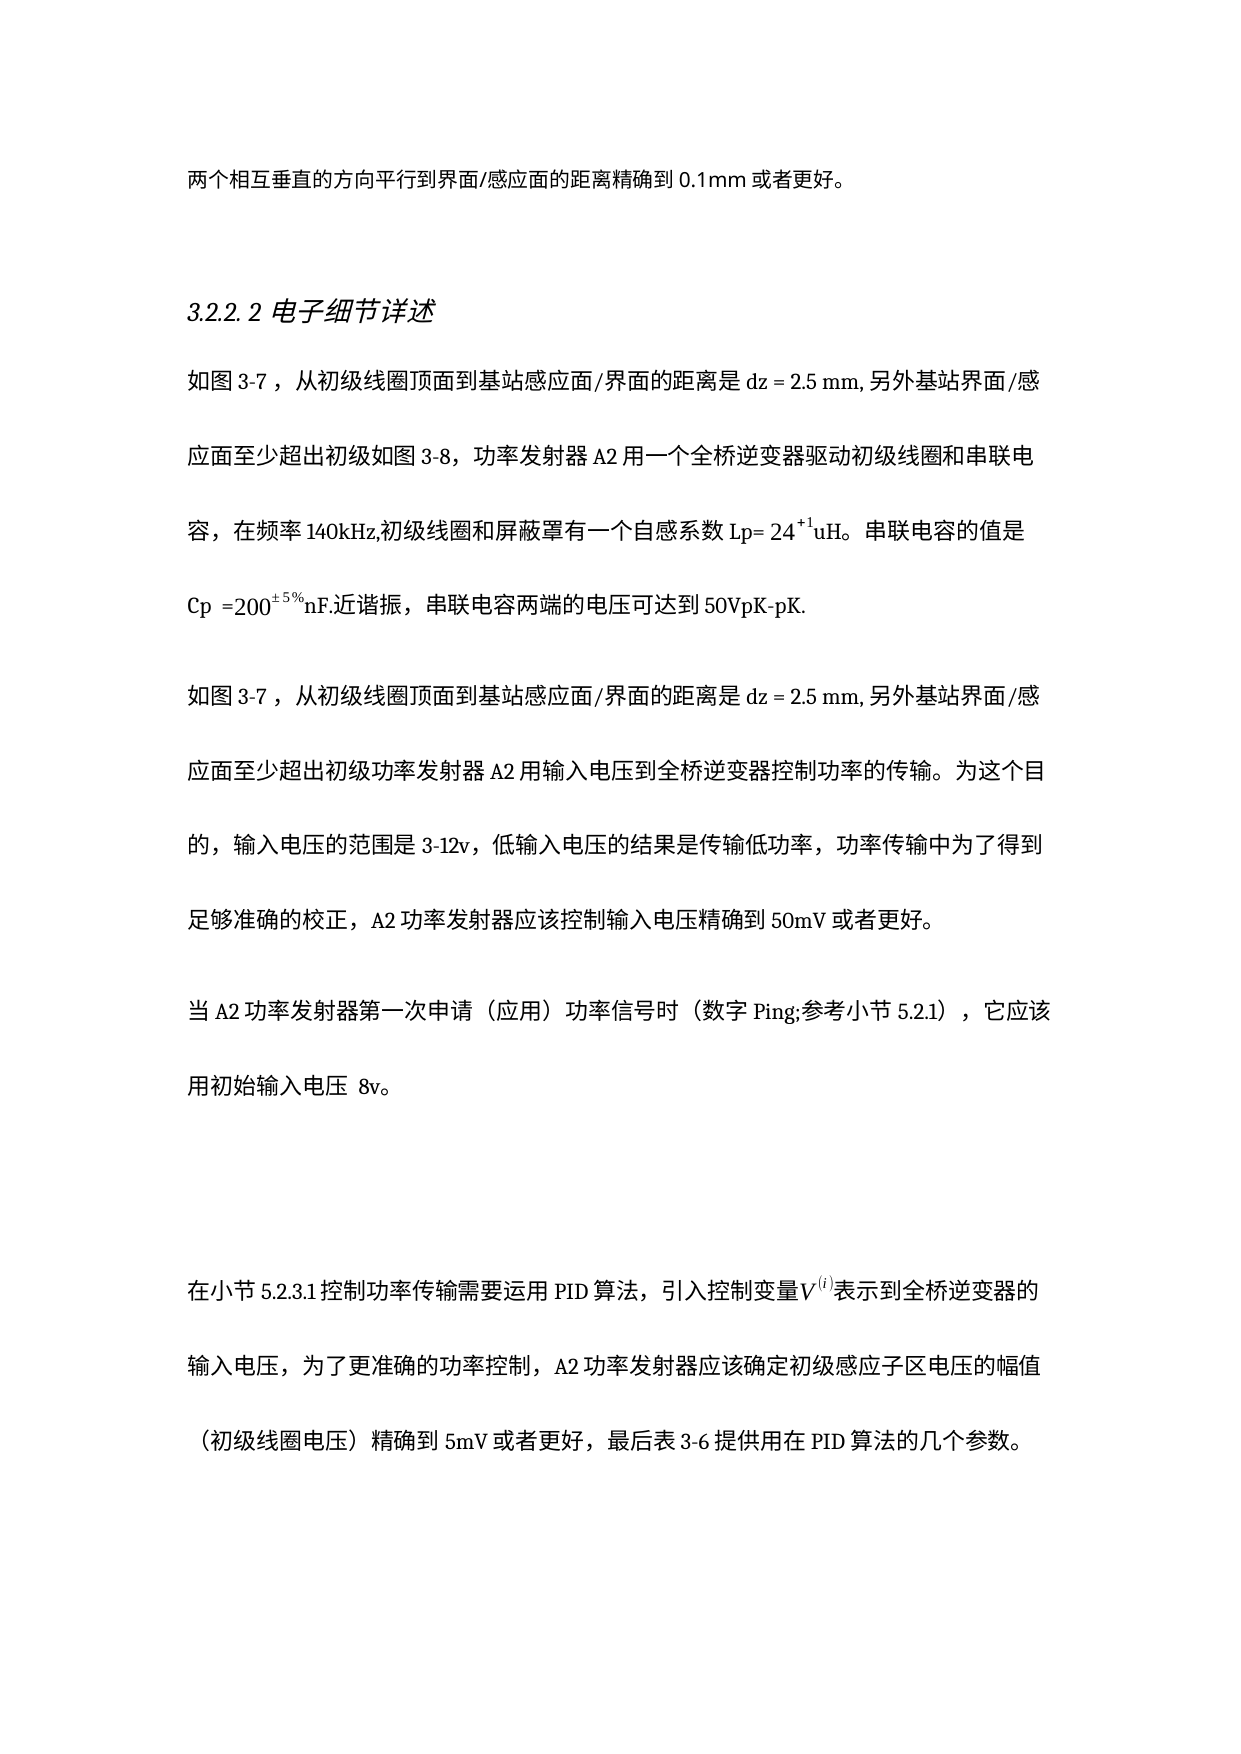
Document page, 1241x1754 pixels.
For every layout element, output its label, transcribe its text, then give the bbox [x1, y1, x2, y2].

text 两个相互垂直的方向平行到界面/感应面的距离精确到0.1mm或者更好。 [187, 162, 1053, 194]
subtitle 3.2.2. 2 电子细节详述 [187, 277, 1053, 342]
text 当A2功率发射器第一次申请（应用）功率信号时（数字Ping;参考小节 5.2.1），它应该用初始输入电压 8v。 [187, 977, 1053, 1117]
text 如图3-7 ，从初级线圈顶面到基站感应面/界面的距离是dz = 2.5 mm, 另外基站界面/感应面至少超出初级如图3-8，功率发射器A2用一个全桥逆变器驱动初级线圈和串联电容，在频率140kHz,初级线圈和屏蔽罩有一个自感系数Lp= uH。串联电容的值是Cp =nF.近谐振，串联电容两端的电压可达到50VpK-pK. [187, 347, 1053, 636]
text 如图3-7 ，从初级线圈顶面到基站感应面/界面的距离是dz = 2.5 mm, 另外基站界面/感应面至少超出初级功率发射器A2 用输入电压到全桥逆变器控制功率的传输。为这个目的，输入电压的范围是 3-12v，低输入电压的结果是传输低功率，功率传输中为了得到足够准确的校正，A2功率发射器应该控制输入电压精确到50mV或者更好。 [187, 662, 1053, 951]
text 在小节5.2.3.1控制功率传输需要运用PID算法，引入控制变量表示到全桥逆变器的输入电压，为了更准确的功率控制，A2功率发射器应该确定初级感应子区电压的幅值（初级线圈电压）精确到 5mV或者更好，最后表3-6 提供用在PID 算法的几个参数。 [187, 1257, 1053, 1472]
